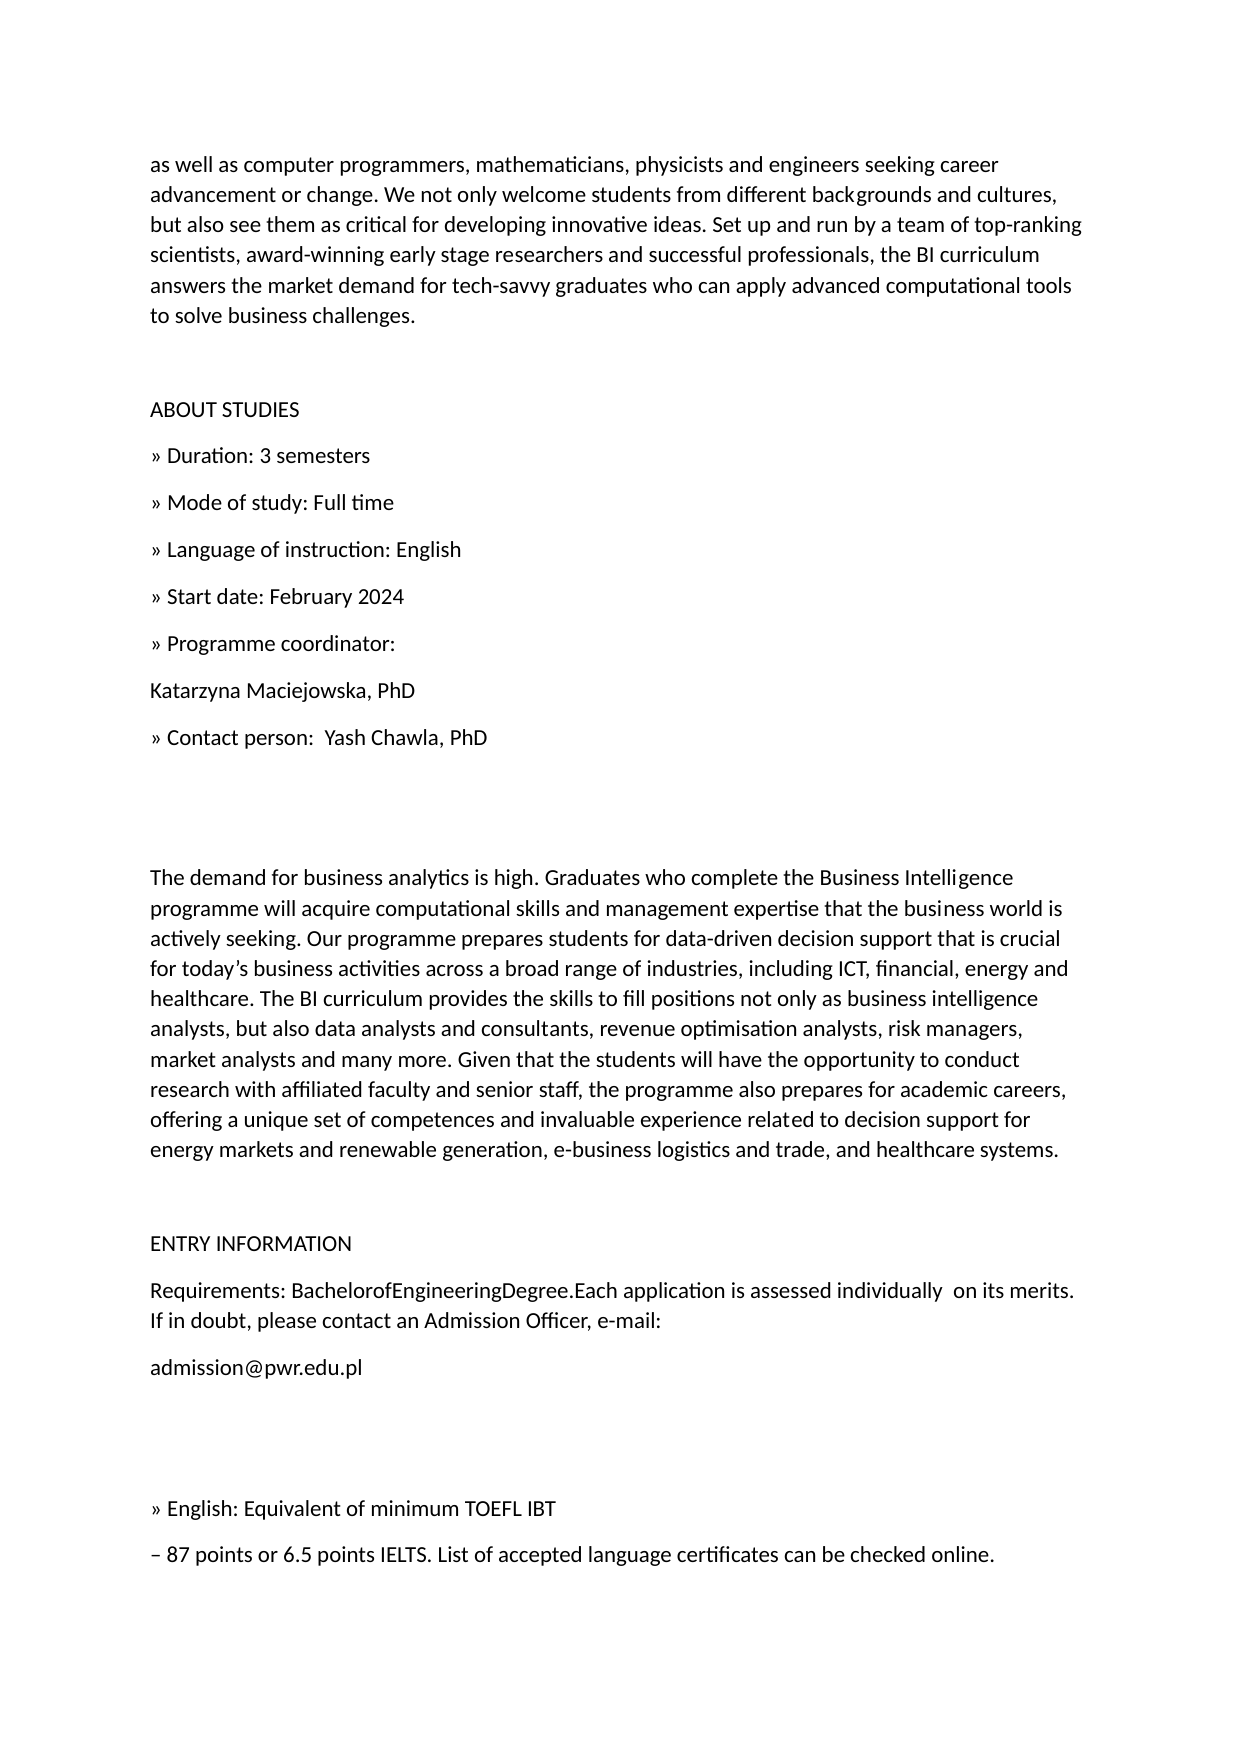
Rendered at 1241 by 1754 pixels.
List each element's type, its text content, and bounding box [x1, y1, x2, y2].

text » Language of instruction: English [150, 535, 1090, 563]
text » Contact person: Yash Chawla, PhD [150, 723, 1090, 751]
text Katarzyna Maciejowska, PhD [150, 676, 1090, 704]
text ABOUT STUDIES [150, 395, 1090, 423]
text ENTRY INFORMATION [150, 1229, 1090, 1257]
text admission@pwr.edu.pl [150, 1353, 1090, 1381]
text – 87 points or 6.5 points IELTS. List of accepted language certificates can be checked online. [150, 1541, 1090, 1569]
text » Mode of study: Full time [150, 488, 1090, 517]
text » Duration: 3 semesters [150, 442, 1090, 470]
text The demand for business analytics is high. Graduates who complete the Business Intelli­gence programme will acquire computational skills and management expertise that the busi­ness world is actively seeking. Our programme prepares students for data-driven decision support that is crucial for today’s business activities across a broad range of industries, including ICT, financial, energy and health­care. The BI curriculum provides the skills to fill positions not only as business intelligence analysts, but also data analysts and consult­ants, revenue optimisation analysts, risk man­agers, market analysts and many more. Given that the students will have the opportunity to conduct research with affiliated faculty and senior staff, the programme also prepares for academic careers, offering a unique set of competences and invaluable experience relat­ed to decision support for energy markets and renewable generation, e-business logistics and trade, and healthcare systems. [150, 863, 1090, 1163]
text » Programme coordinator: [150, 629, 1090, 657]
text Requirements: BachelorofEngineeringDegree.Each application is assessed individually on its merits. If in doubt, please contact an Admission Officer, e-mail: [150, 1276, 1090, 1334]
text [150, 150, 1090, 329]
text » English: Equivalent of minimum TOEFL IBT [150, 1494, 1090, 1522]
text » Start date: February 2024 [150, 582, 1090, 610]
